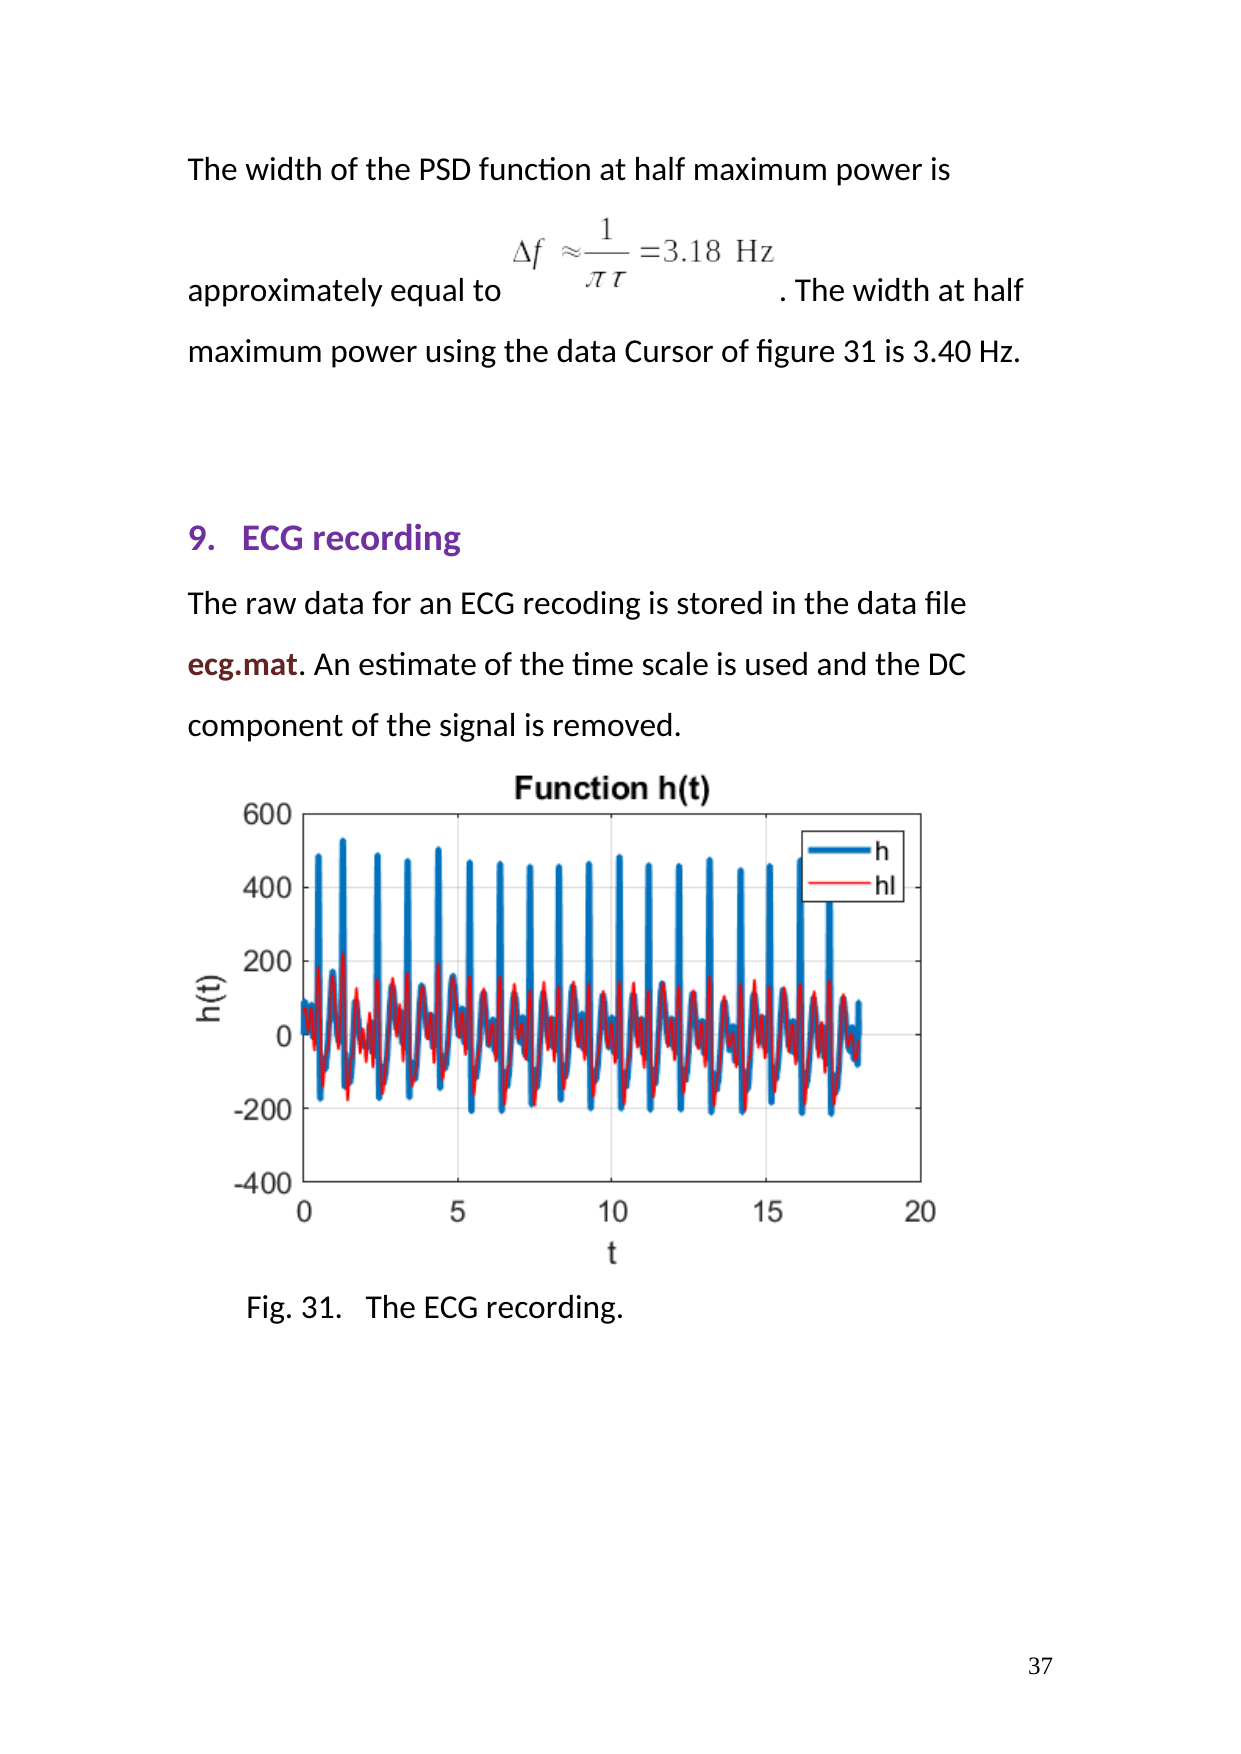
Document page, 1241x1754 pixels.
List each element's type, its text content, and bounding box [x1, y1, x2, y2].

text The width of the PSD function at half maximum power is approximately equal to . The width at half maximum power using the data Cursor of figure 31 is 3.40 Hz. [187, 148, 1053, 371]
text The raw data for an ECG recoding is stored in the data file ecg.mat. An estimate of the time scale is used and the DC component of the signal is removed. [187, 582, 1053, 745]
picture [187, 765, 997, 1272]
text Fig. 31. The ECG recording. [187, 1286, 1053, 1327]
text 9. ECG recording [187, 513, 1053, 559]
